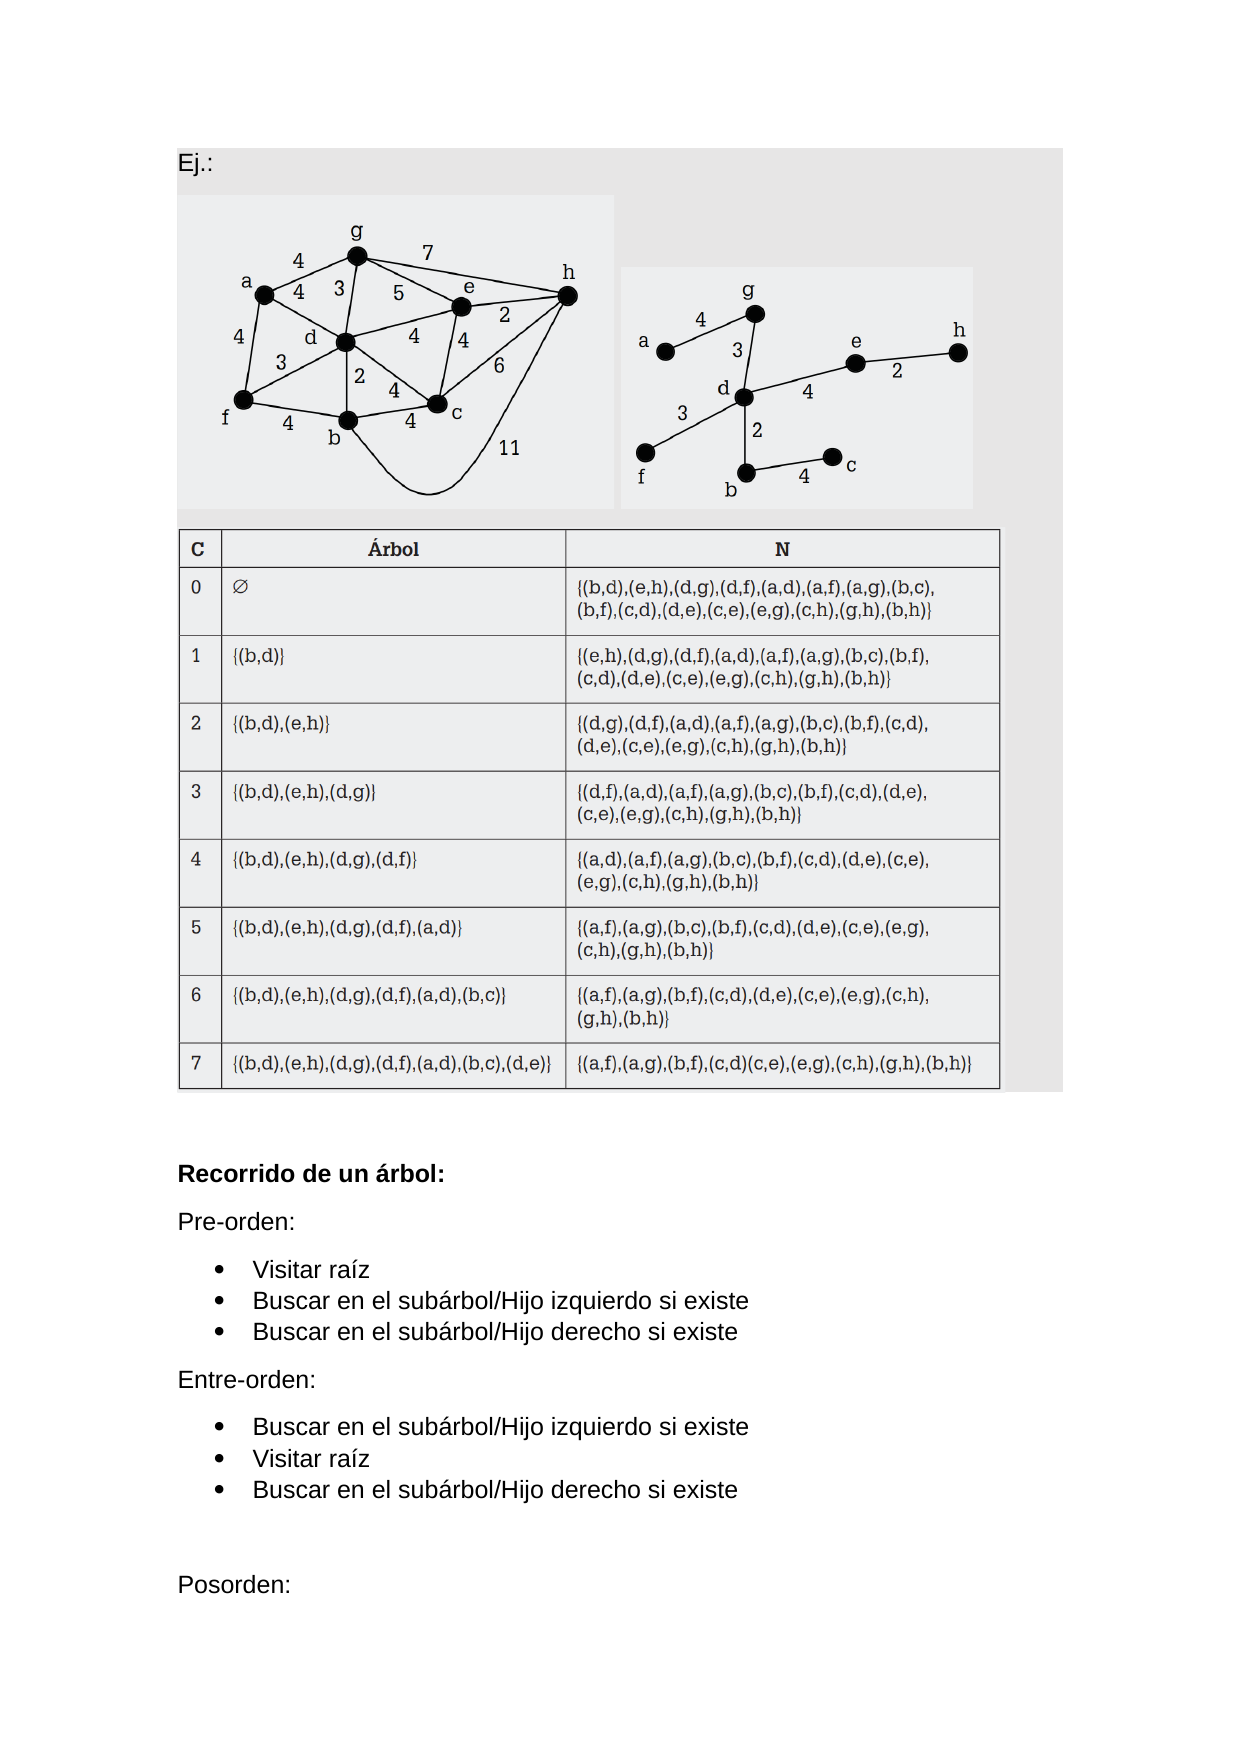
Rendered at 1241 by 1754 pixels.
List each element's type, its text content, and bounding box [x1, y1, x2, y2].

list Visitar raíz [215, 1443, 1063, 1472]
text Recorrido de un árbol: [177, 1159, 1063, 1188]
text Ej.: [177, 148, 1063, 176]
picture [621, 267, 973, 509]
picture [177, 195, 615, 509]
list Buscar en el subárbol/Hijo izquierdo si existe [215, 1286, 1063, 1314]
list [215, 1317, 1063, 1346]
text Pre-orden: [177, 1207, 1063, 1236]
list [215, 1412, 1063, 1441]
text Entre-orden: [177, 1365, 1063, 1393]
text Posorden: [177, 1570, 1063, 1599]
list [215, 1475, 1063, 1503]
picture [177, 527, 1006, 1093]
list Visitar raíz [215, 1254, 1063, 1283]
